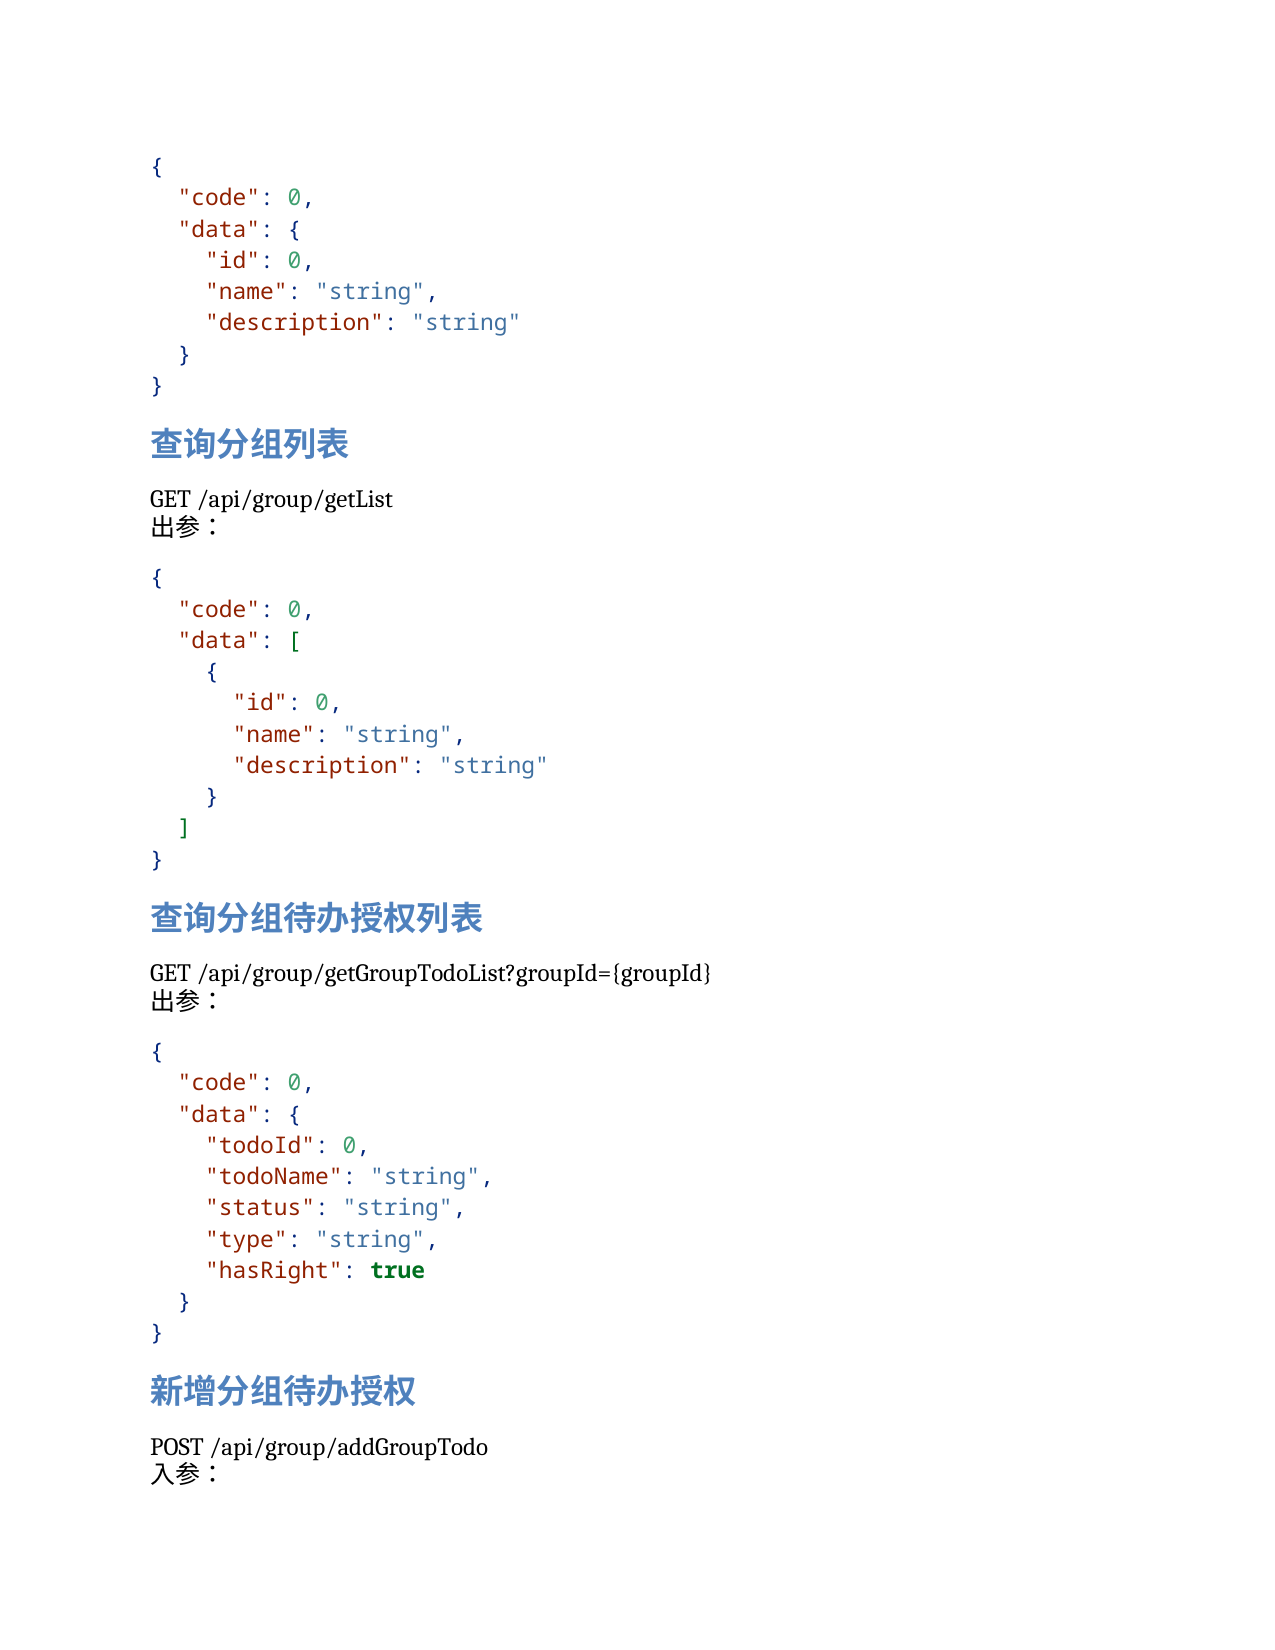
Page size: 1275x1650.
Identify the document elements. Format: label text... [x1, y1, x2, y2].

text { "code": 0, "data": { "id": 0, "name": "string", "description": "string" } } [150, 150, 1125, 400]
text { "code": 0, "data": [ { "id": 0, "name": "string", "description": "string" } ] } [150, 561, 1125, 874]
text POST /api/group/addGroupTodo 入参： [150, 1432, 1125, 1490]
text GET /api/group/getGroupTodoList?groupId={groupId} 出参： [150, 959, 1125, 1016]
text GET /api/group/getList 出参： [150, 485, 1125, 542]
subtitle 查询分组列表 [150, 421, 1125, 466]
subtitle 新增分组待办授权 [150, 1368, 1125, 1414]
subtitle 查询分组待办授权列表 [150, 894, 1125, 940]
text { "code": 0, "data": { "todoId": 0, "todoName": "string", "status": "string", "type": "string", "hasRight": true } } [150, 1035, 1125, 1347]
